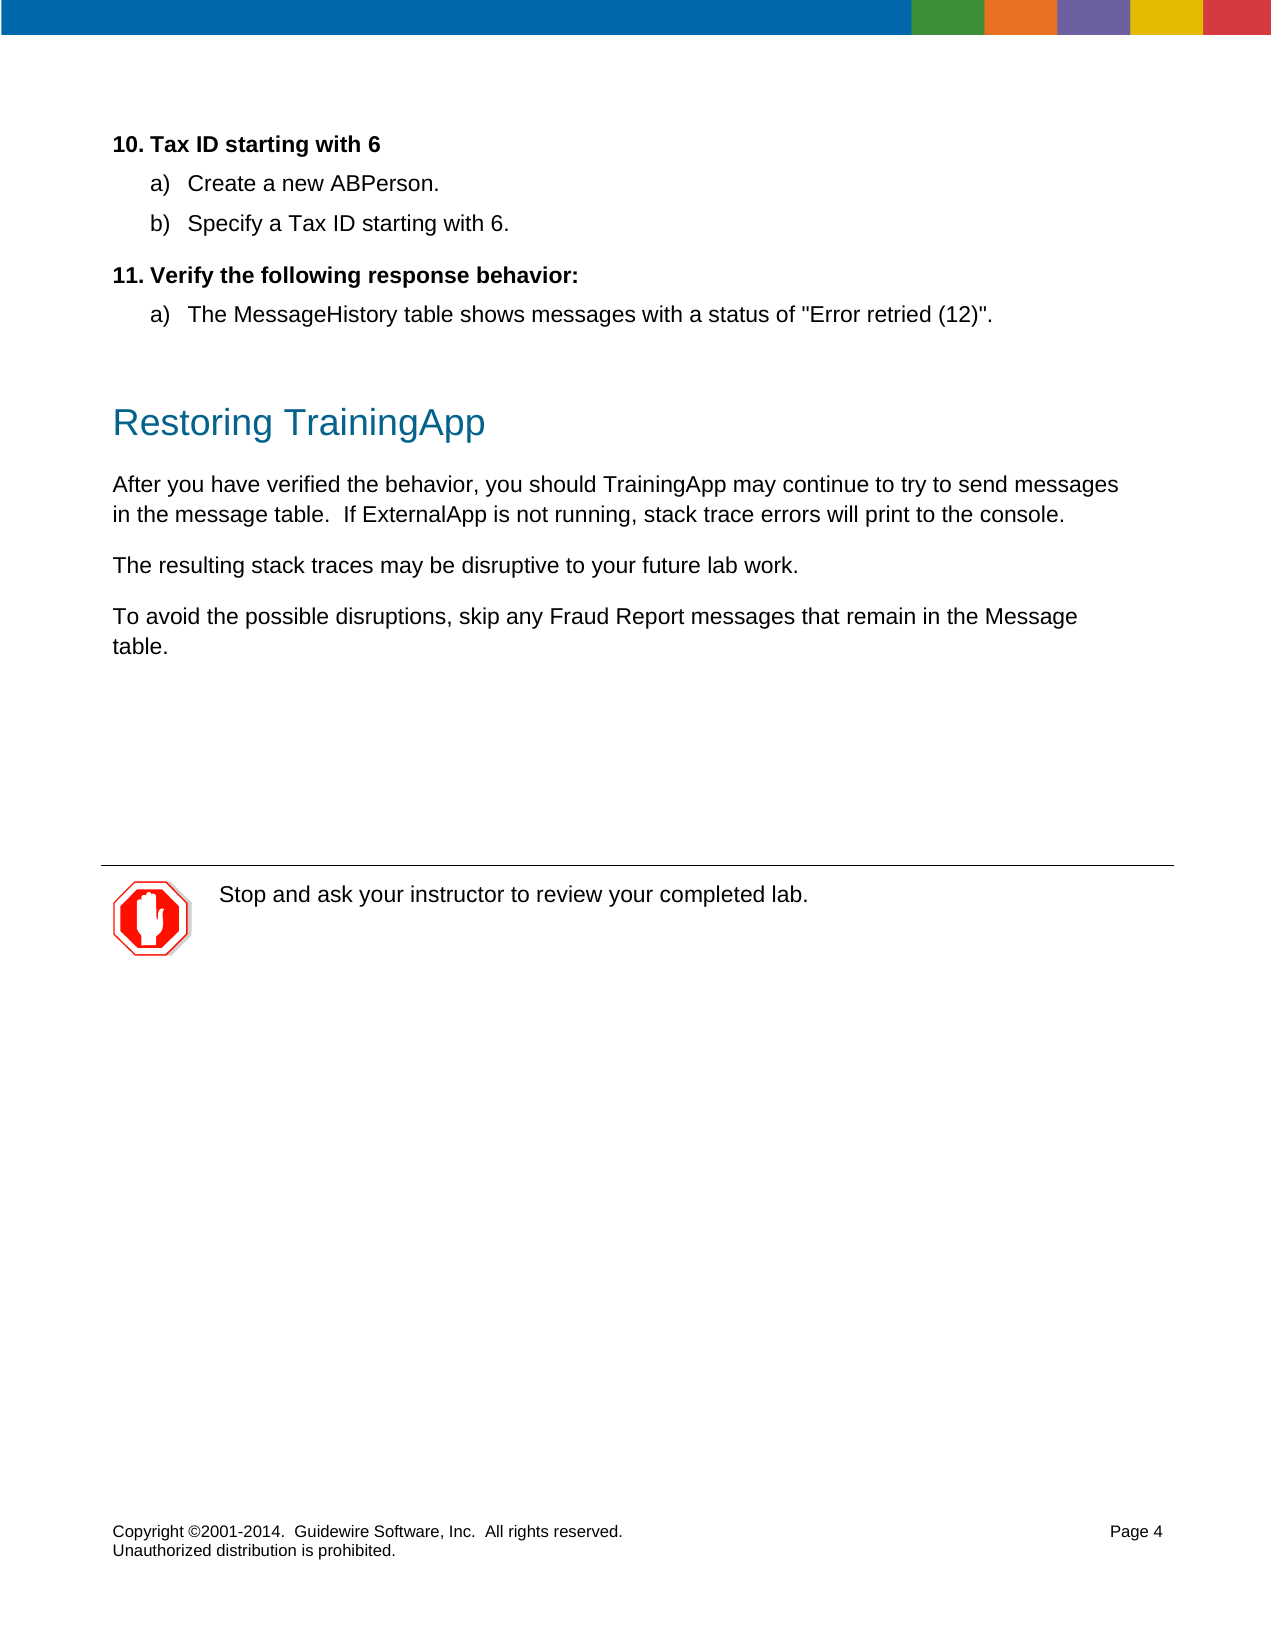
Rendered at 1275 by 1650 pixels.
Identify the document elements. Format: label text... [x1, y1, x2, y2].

list Create a new ABPerson. [150, 170, 1162, 197]
text Restoring TrainingApp [112, 400, 1162, 443]
table_header [101, 866, 207, 998]
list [150, 301, 1162, 327]
text To avoid the possible disruptions, skip any Fraud Report messages that remain in the Message table. [112, 603, 1132, 659]
list Specify a Tax ID starting with 6. [150, 210, 1162, 236]
table_header Stop and ask your instructor to review your completed lab. [207, 866, 1174, 998]
picture [0, 0, 1271, 34]
text The resulting stack traces may be disruptive to your future lab work. [112, 552, 1132, 578]
list Tax ID starting with 6 [112, 131, 1162, 158]
text After you have verified the behavior, you should TrainingApp may continue to try to send messages in the message table. If ExternalApp is not running, stack trace errors will print to the console. [112, 471, 1132, 527]
list Verify the following response behavior: [112, 262, 1162, 288]
